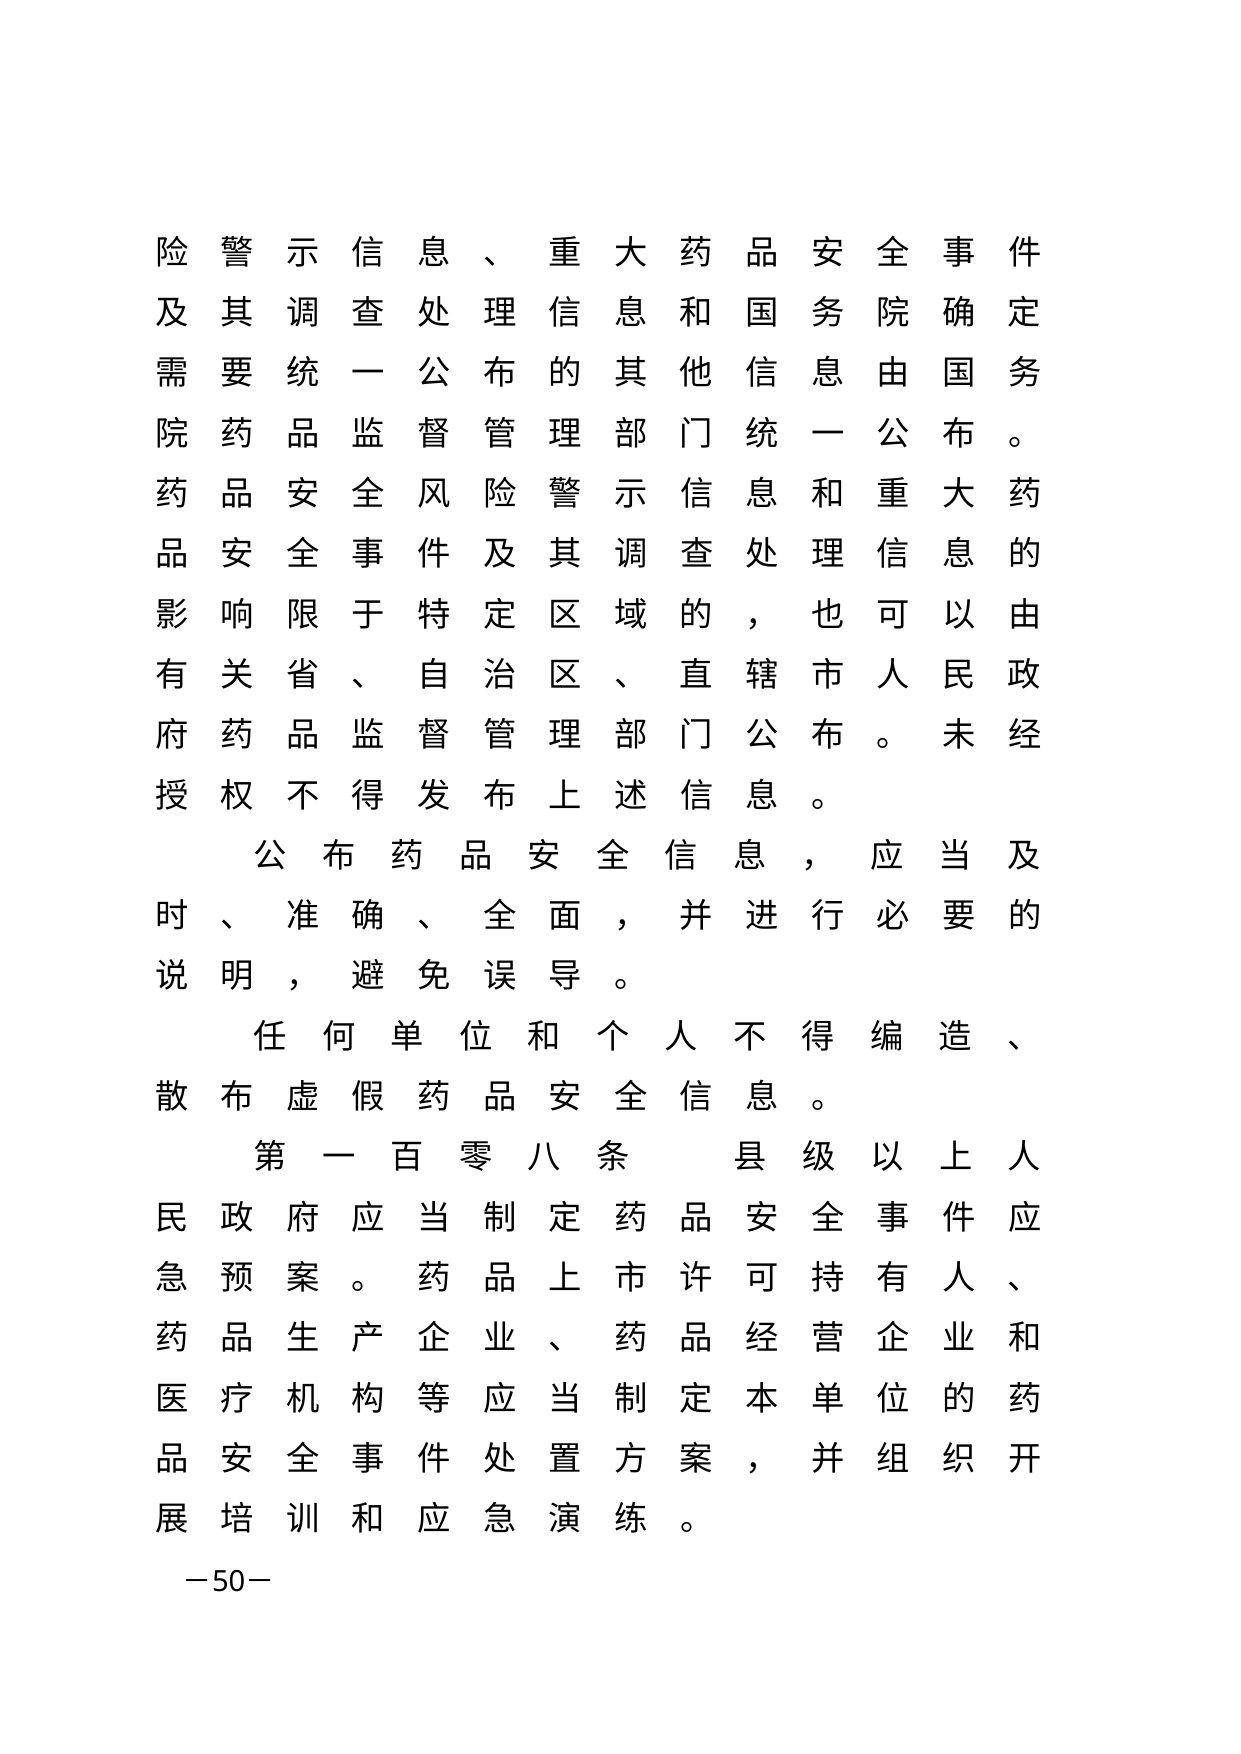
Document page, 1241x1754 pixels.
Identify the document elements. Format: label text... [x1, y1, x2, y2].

text 公布药品安全信息，应当及时、准确、全面，并进行必要的说明，避免误导。 [155, 823, 1073, 1003]
text 任何单位和个人不得编造、散布虚假药品安全信息。 [155, 1003, 1073, 1124]
text 第一百零八条 县级以上人民政府应当制定药品安全事件应急预案。药品上市许可持有人、药品生产企业、药品经营企业和医疗机构等应当制定本单位的药品安全事件处置方案，并组织开展培训和应急演练。 [155, 1124, 1073, 1546]
